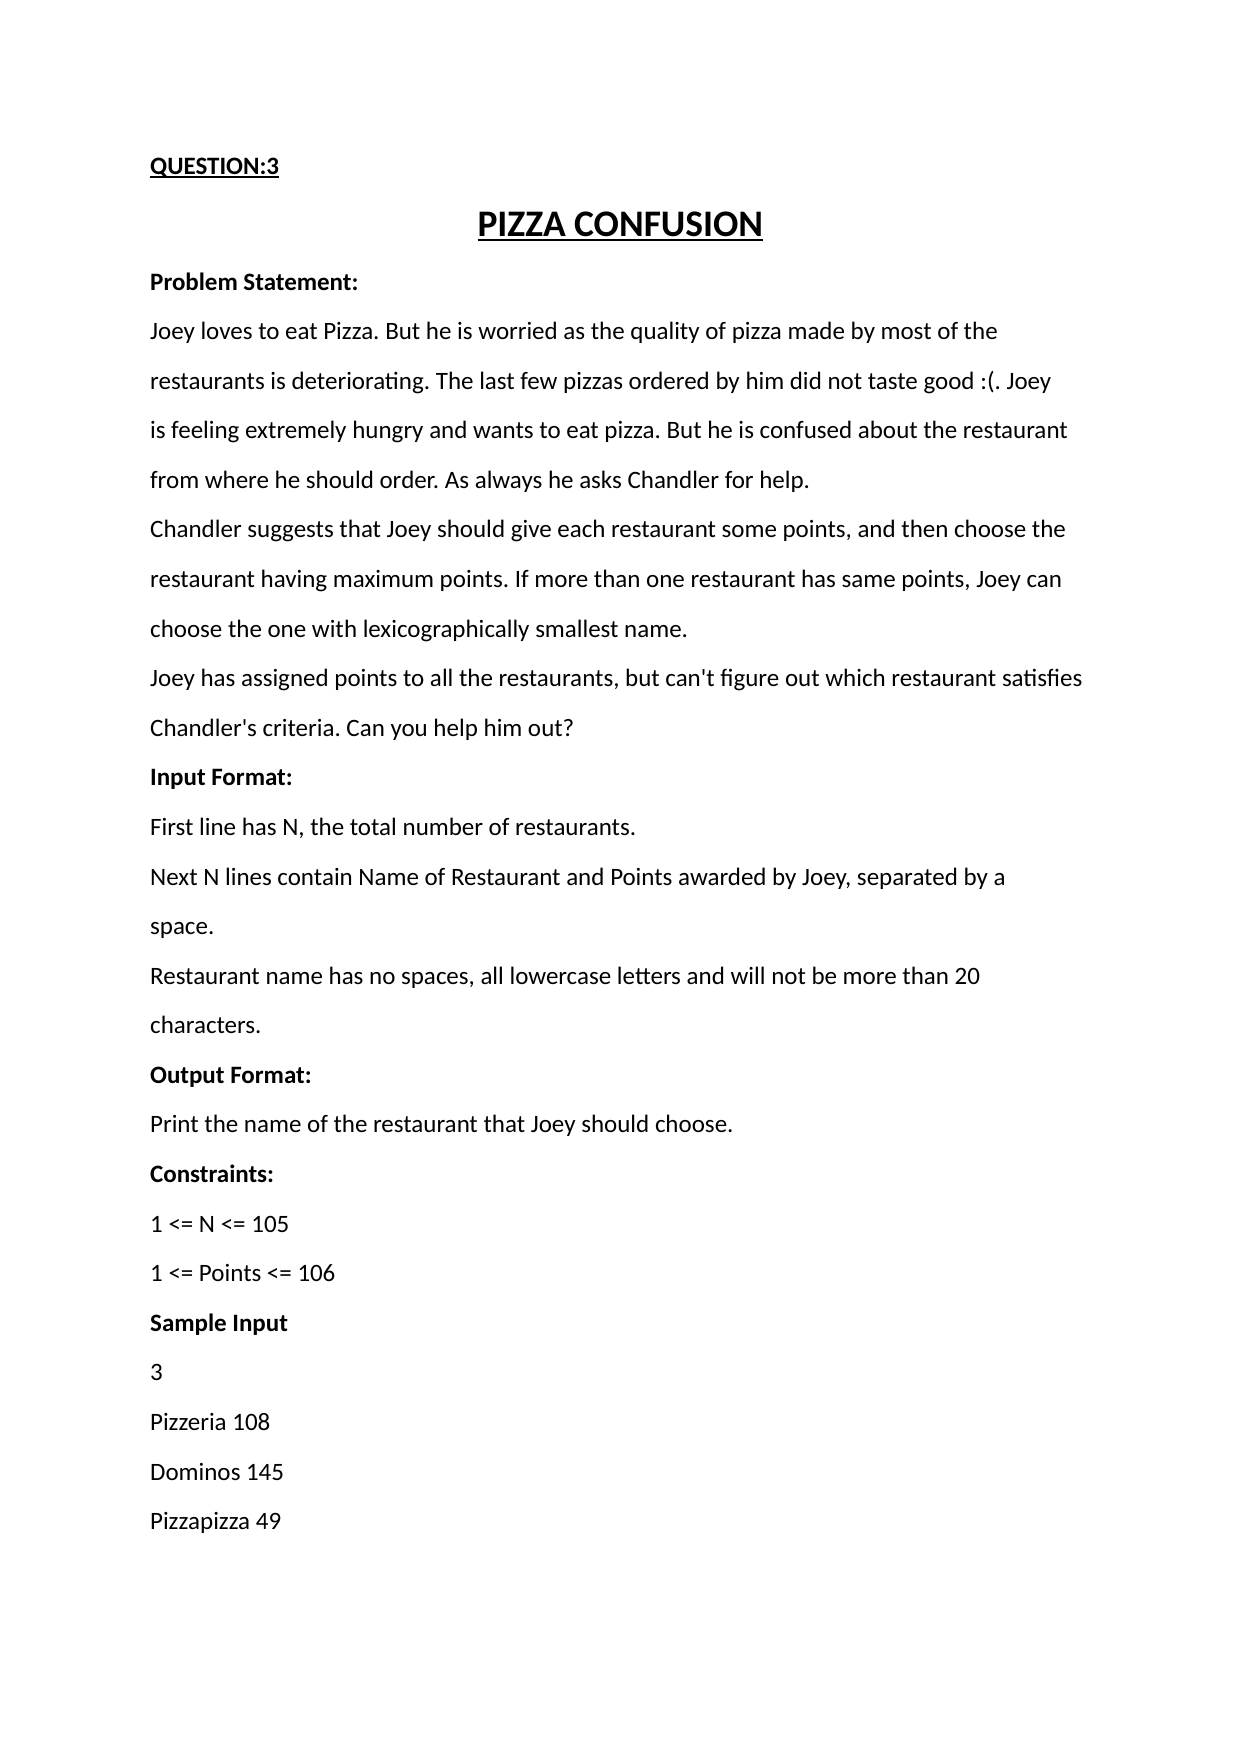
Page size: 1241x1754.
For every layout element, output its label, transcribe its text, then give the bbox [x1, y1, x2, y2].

text restaurants is deteriorating. The last few pizzas ordered by him did not taste good :(. Joey [150, 365, 1090, 395]
text Next N lines contain Name of Restaurant and Points awarded by Joey, separated by a [150, 861, 1090, 891]
text Restaurant name has no spaces, all lowercase letters and will not be more than 20 [150, 960, 1090, 990]
text Chandler suggests that Joey should give each restaurant some points, and then choose the [150, 514, 1090, 544]
text Chandler's criteria. Can you help him out? [150, 712, 1090, 742]
text Output Format: [150, 1059, 1090, 1089]
text Problem Statement: [150, 266, 1090, 296]
text First line has N, the total number of restaurants. [150, 811, 1090, 842]
text restaurant having maximum points. If more than one restaurant has same points, Joey can [150, 563, 1090, 594]
text 1 <= Points <= 106 [150, 1257, 1090, 1288]
text Pizzeria 108 [150, 1406, 1090, 1437]
text characters. [150, 1009, 1090, 1040]
text PIZZA CONFUSION [150, 199, 1090, 245]
text Print the name of the restaurant that Joey should choose. [150, 1109, 1090, 1139]
text choose the one with lexicographically smallest name. [150, 613, 1090, 643]
text Input Format: [150, 762, 1090, 792]
text space. [150, 910, 1090, 941]
text from where he should order. As always he asks Chandler for help. [150, 464, 1090, 494]
text Dominos 145 [150, 1456, 1090, 1486]
text Joey has assigned points to all the restaurants, but can't figure out which restaurant satisfies [150, 662, 1090, 693]
text QUESTION:3 [150, 150, 1090, 181]
text Joey loves to eat Pizza. But he is worried as the quality of pizza made by most of the [150, 315, 1090, 346]
text 1 <= N <= 105 [150, 1208, 1090, 1238]
text Sample Input [150, 1307, 1090, 1337]
text is feeling extremely hungry and wants to eat pizza. But he is confused about the restaurant [150, 414, 1090, 445]
text 3 [150, 1357, 1090, 1387]
text Pizzapizza 49 [150, 1505, 1090, 1536]
text Constraints: [150, 1158, 1090, 1189]
